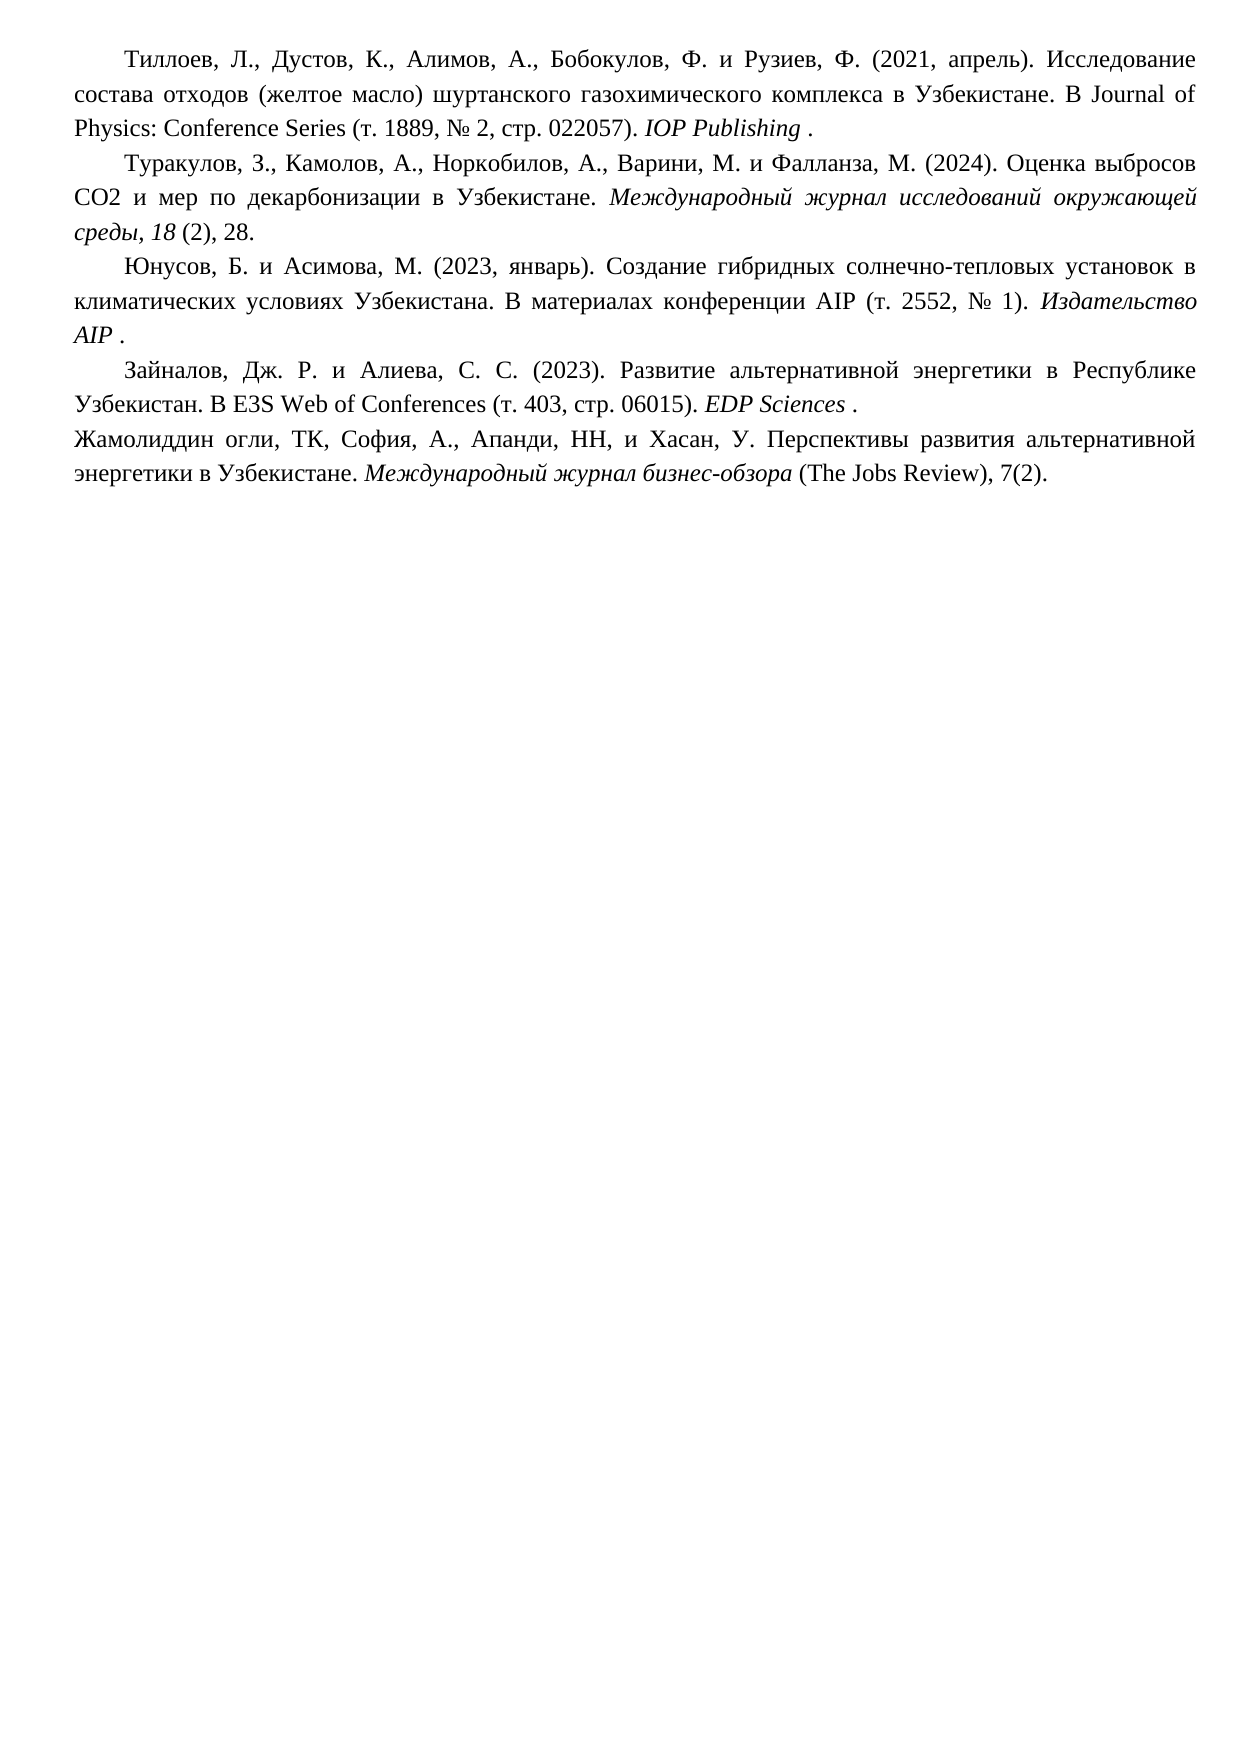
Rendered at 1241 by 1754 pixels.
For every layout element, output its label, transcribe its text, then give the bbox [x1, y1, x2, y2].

text Жамолиддин огли, ТК, София, А., Апанди, НН, и Хасан, У. Перспективы развития альтернативной энергетики в Узбекистане. Международный журнал бизнес-обзора (The Jobs Review), 7(2). [74, 424, 1197, 487]
text Туракулов, З., Камолов, А., Норкобилов, А., Варини, М. и Фалланза, М. (2024). Оценка выбросов CO2 и мер по декарбонизации в Узбекистане. Международный журнал исследований окружающей среды, 18 (2), 28. [74, 148, 1197, 246]
text Зайналов, Дж. Р. и Алиева, С. С. (2023). Развитие альтернативной энергетики в Республике Узбекистан. В E3S Web of Conferences (т. 403, стр. 06015). EDP Sciences . [74, 355, 1197, 418]
text Юнусов, Б. и Асимова, М. (2023, январь). Создание гибридных солнечно-тепловых установок в климатических условиях Узбекистана. В материалах конференции AIP (т. 2552, № 1). Издательство AIP . [74, 251, 1197, 349]
text Тиллоев, Л., Дустов, К., Алимов, А., Бобокулов, Ф. и Рузиев, Ф. (2021, апрель). Исследование состава отходов (желтое масло) шуртанского газохимического комплекса в Узбекистане. В Journal of Physics: Conference Series (т. 1889, № 2, стр. 022057). IOP Publishing . [74, 44, 1197, 142]
